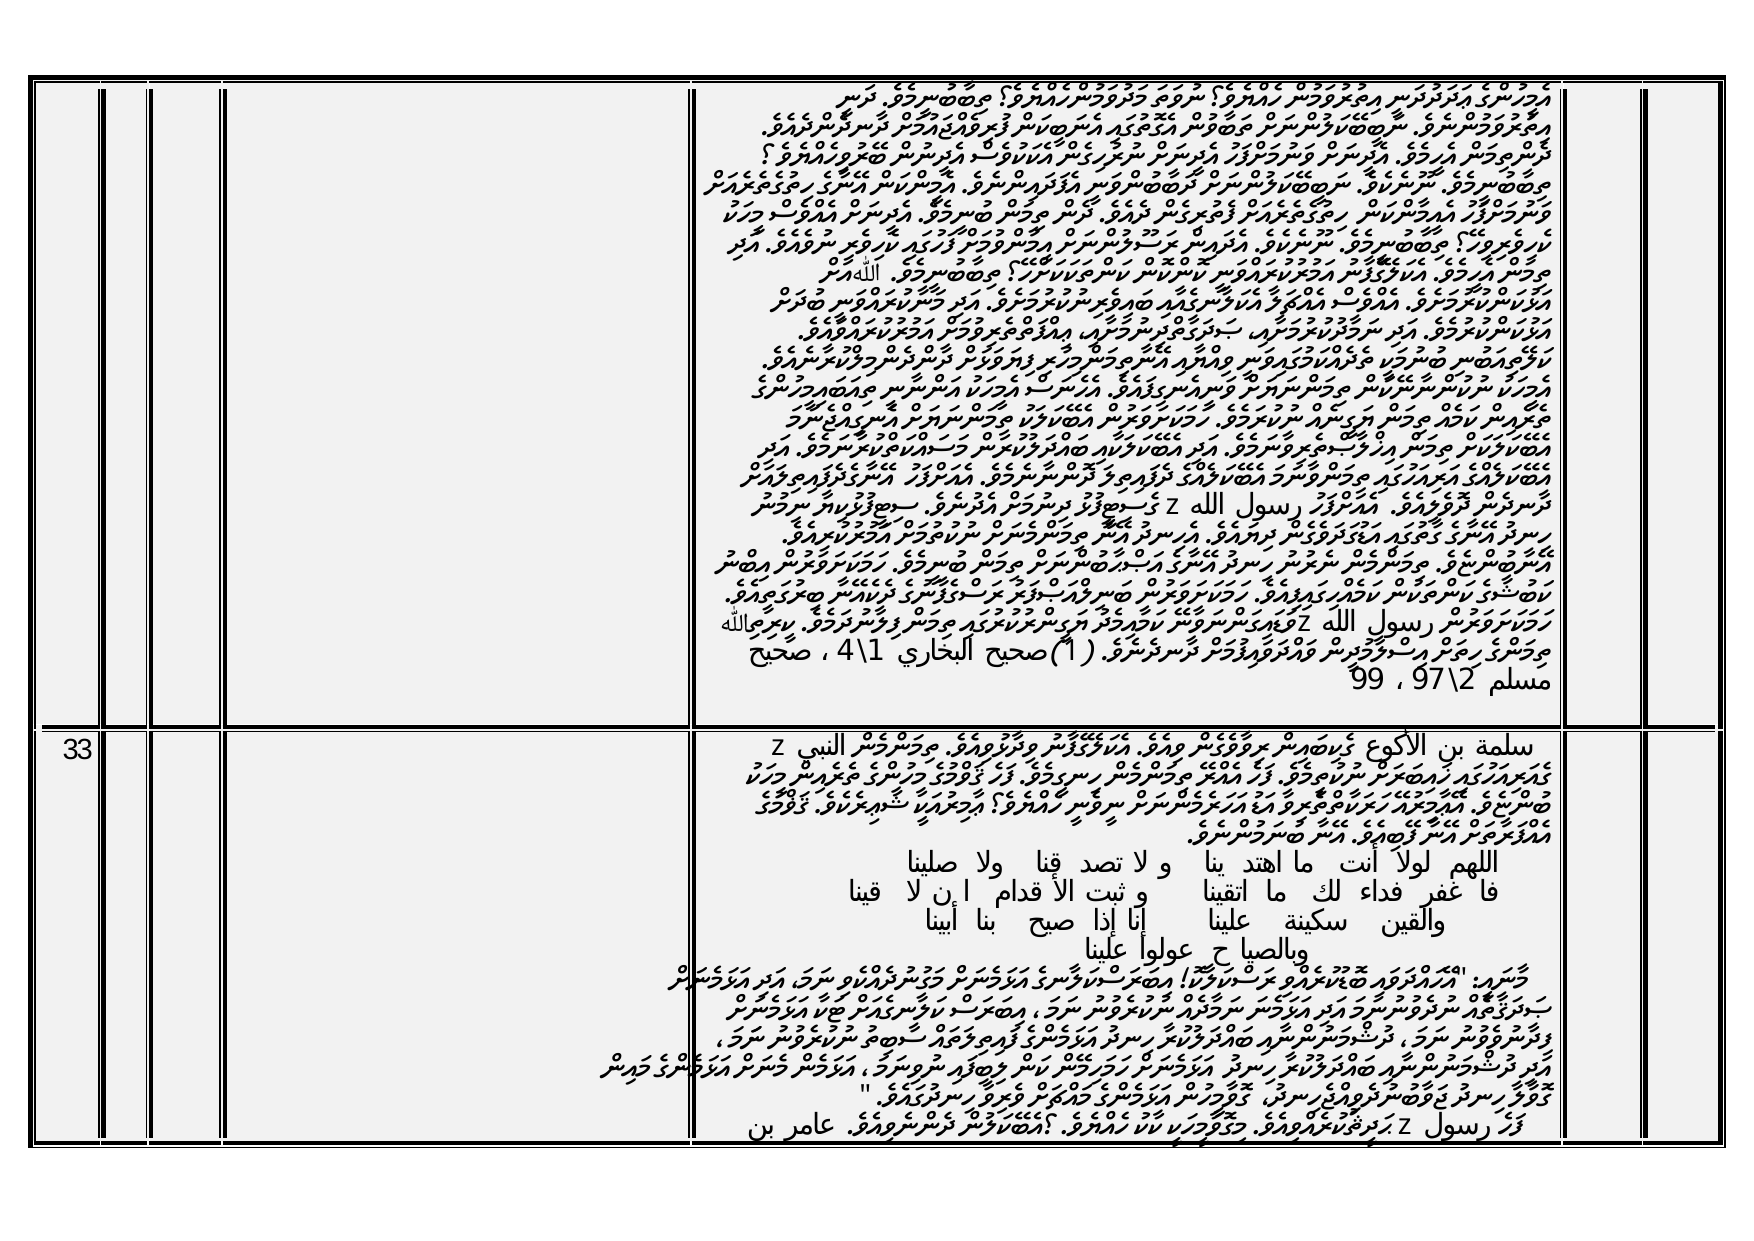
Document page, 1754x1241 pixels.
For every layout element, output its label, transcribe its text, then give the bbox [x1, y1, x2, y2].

table_cell [102, 80, 149, 724]
table_cell [150, 80, 223, 724]
table_cell [150, 725, 223, 1141]
table_cell [1644, 725, 1722, 1141]
table_cell [223, 80, 692, 724]
table_cell [1564, 725, 1644, 1141]
table_cell [223, 732, 692, 1141]
table_cell [33, 725, 102, 1141]
table_cell [1644, 83, 1718, 724]
table_cell [1564, 80, 1644, 724]
table_cell [33, 80, 102, 724]
table_cell [102, 725, 149, 1141]
